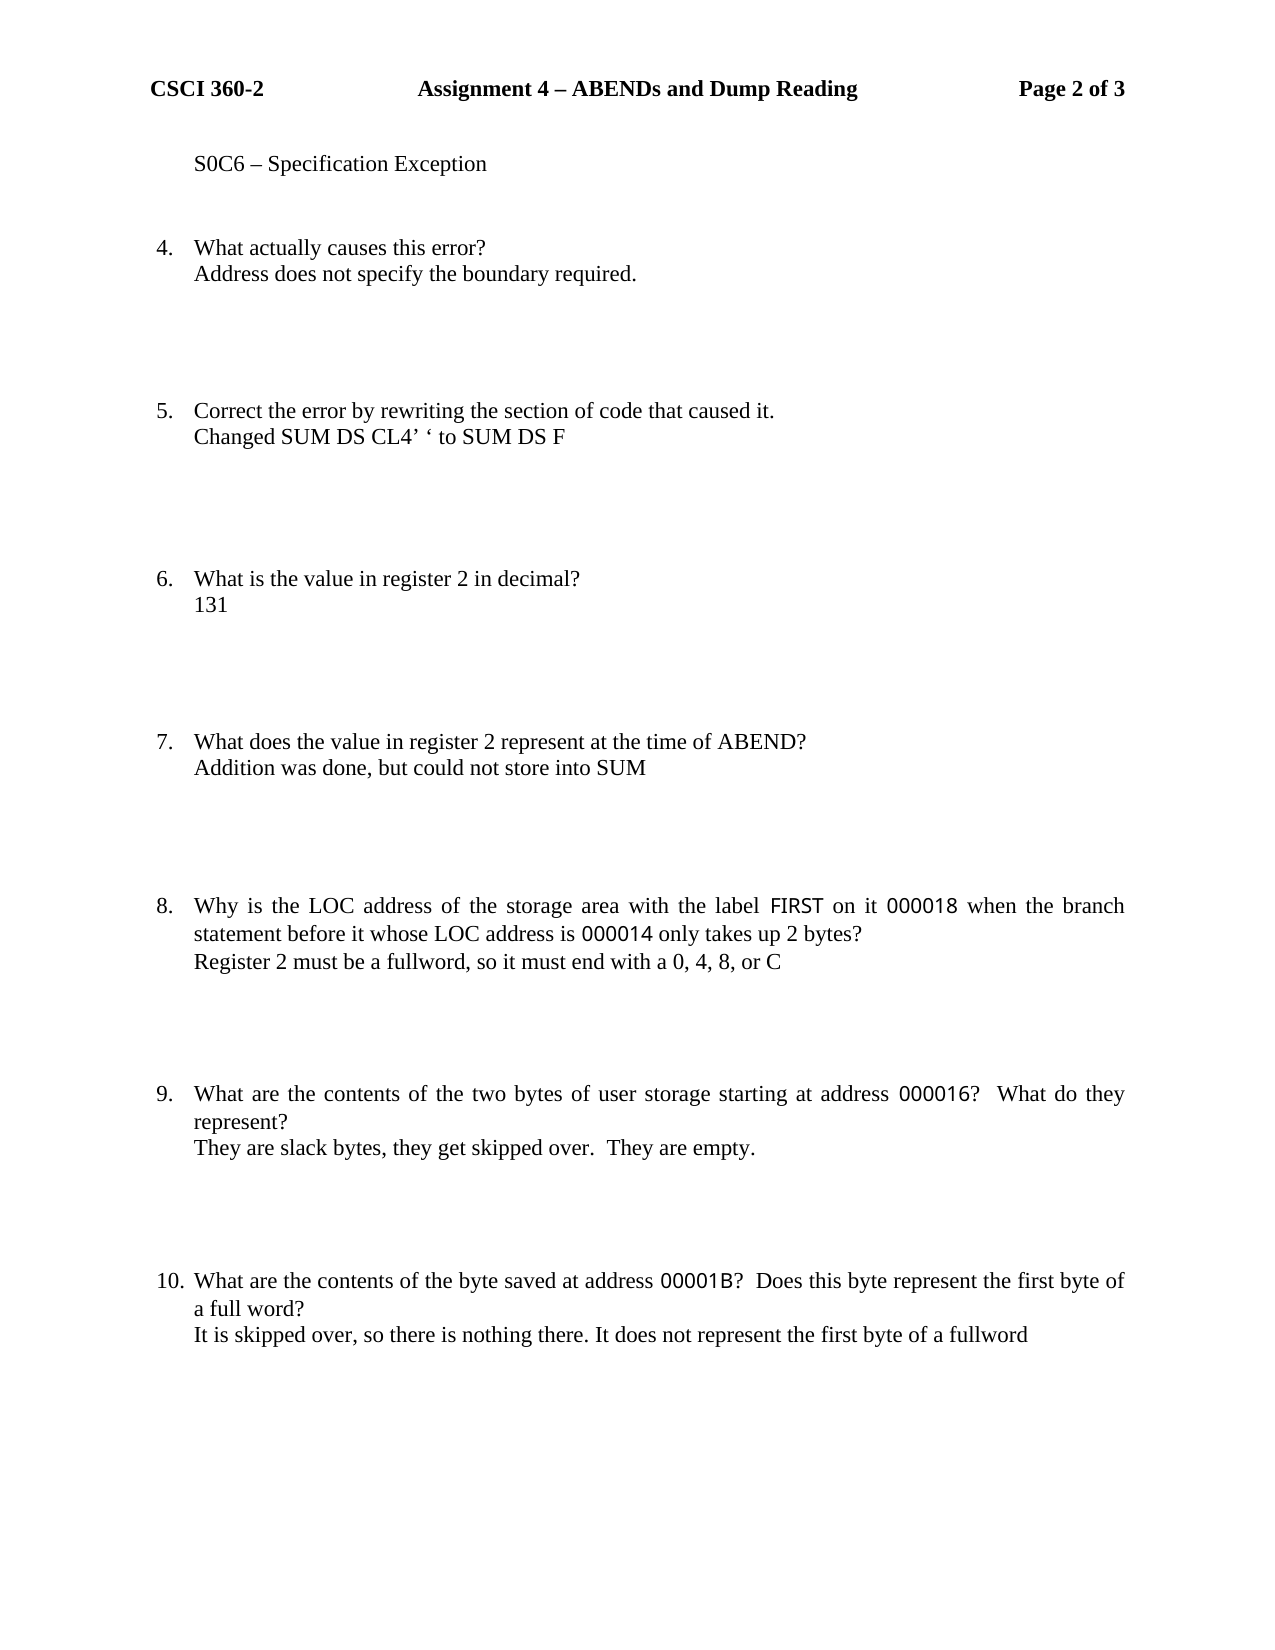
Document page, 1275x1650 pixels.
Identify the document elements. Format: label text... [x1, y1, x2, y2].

list What does the value in register 2 represent at the time of ABEND? [156, 728, 1125, 754]
text Addition was done, but could not store into SUM [194, 754, 1125, 781]
list Why is the LOC address of the storage area with the label FIRST on it 000018 when the branch statement before it whose LOC address is 000014 only takes up 2 bytes? [156, 891, 1125, 948]
list What is the value in register 2 in decimal? [156, 565, 1125, 591]
list What are the contents of the byte saved at address 00001B? Does this byte represent the first byte of a full word? [156, 1266, 1125, 1321]
text 131 [194, 591, 1125, 618]
text S0C6 – Specification Exception [194, 150, 1125, 176]
text It is skipped over, so there is nothing there. It does not represent the first byte of a fullword [194, 1321, 1125, 1347]
list What are the contents of the two bytes of user storage starting at address 000016? What do they represent? [156, 1079, 1125, 1134]
text Changed SUM DS CL4’ ‘ to SUM DS F [194, 423, 1125, 450]
list Correct the error by rewriting the section of code that caused it. [156, 397, 1125, 423]
text They are slack bytes, they get skipped over. They are empty. [194, 1134, 1125, 1161]
list What actually causes this error? [156, 234, 1125, 260]
text Register 2 must be a fullword, so it must end with a 0, 4, 8, or C [194, 948, 1125, 974]
text Address does not specify the boundary required. [194, 260, 1125, 287]
